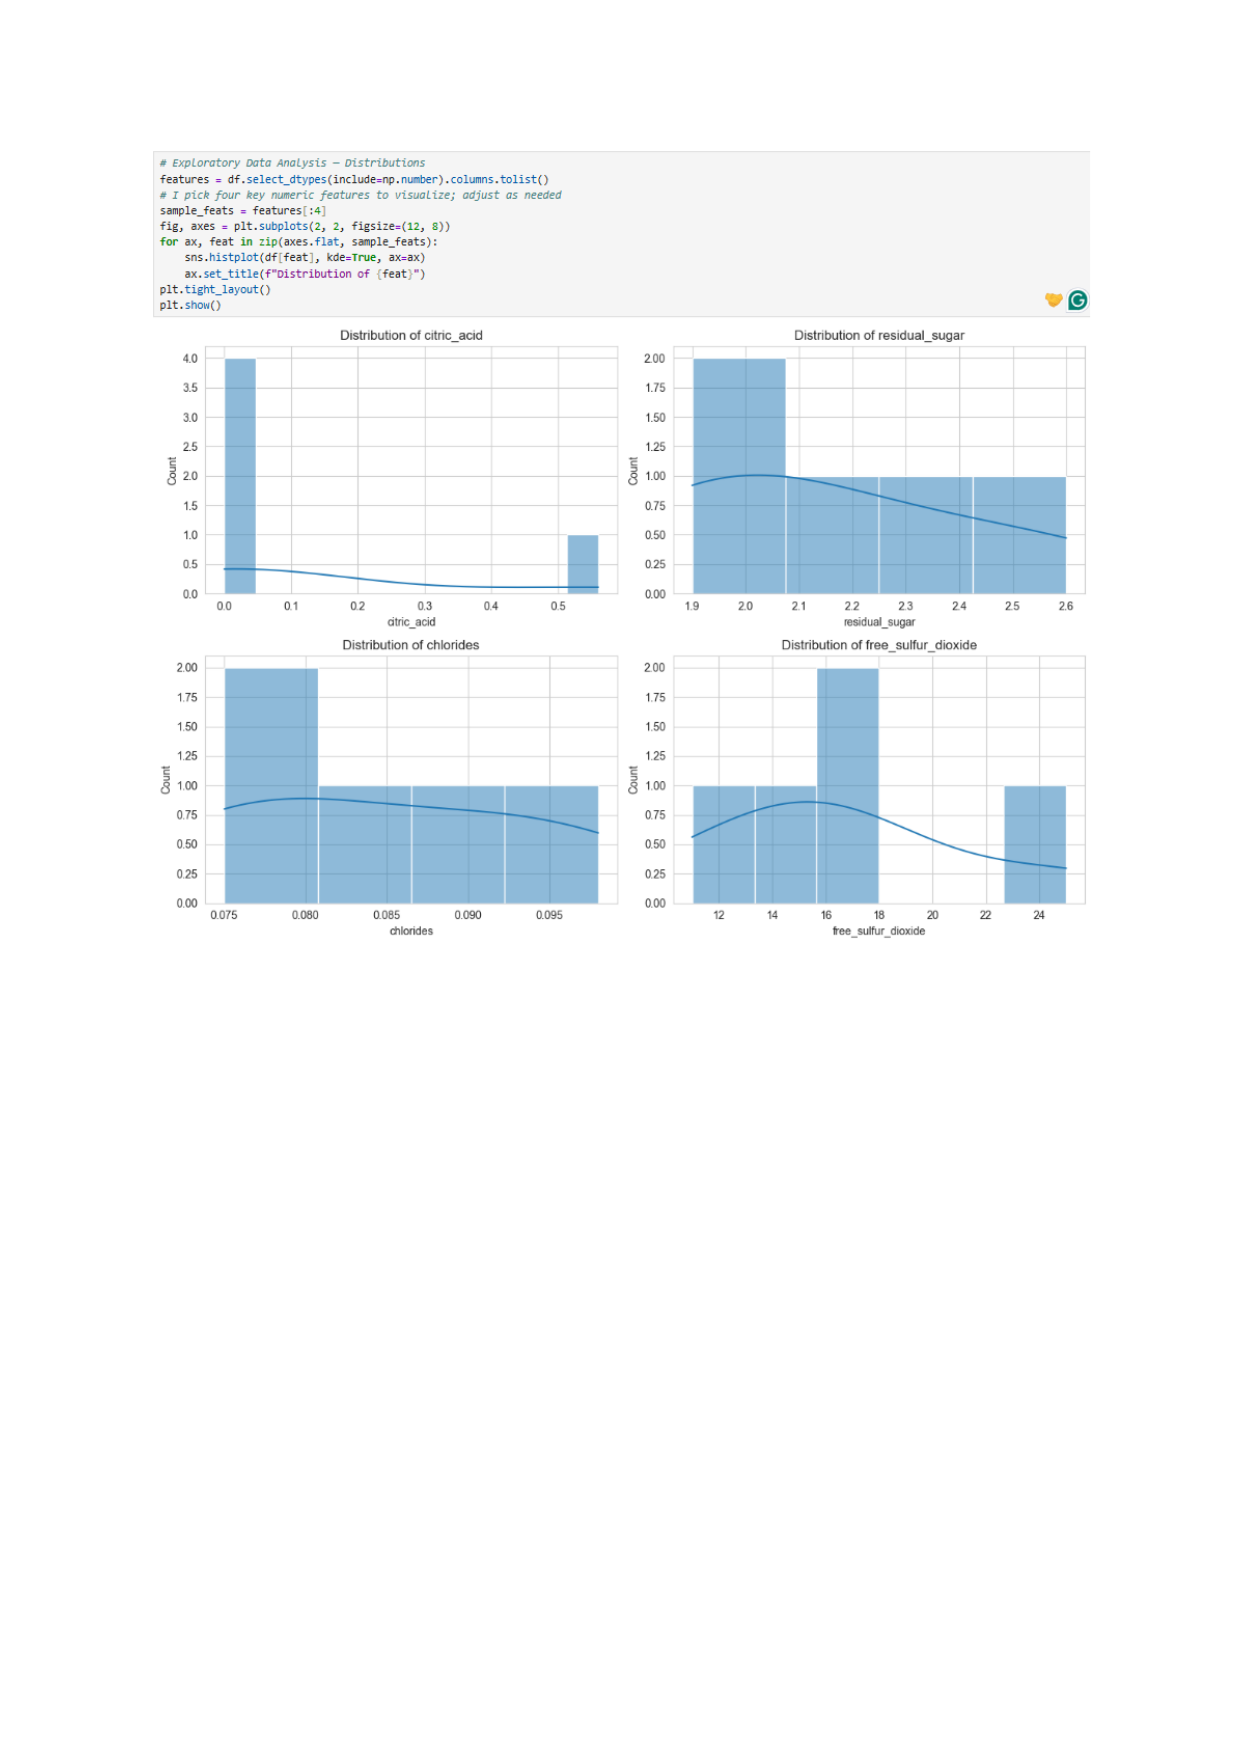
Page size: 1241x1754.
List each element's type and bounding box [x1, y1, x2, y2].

picture [150, 150, 1091, 943]
